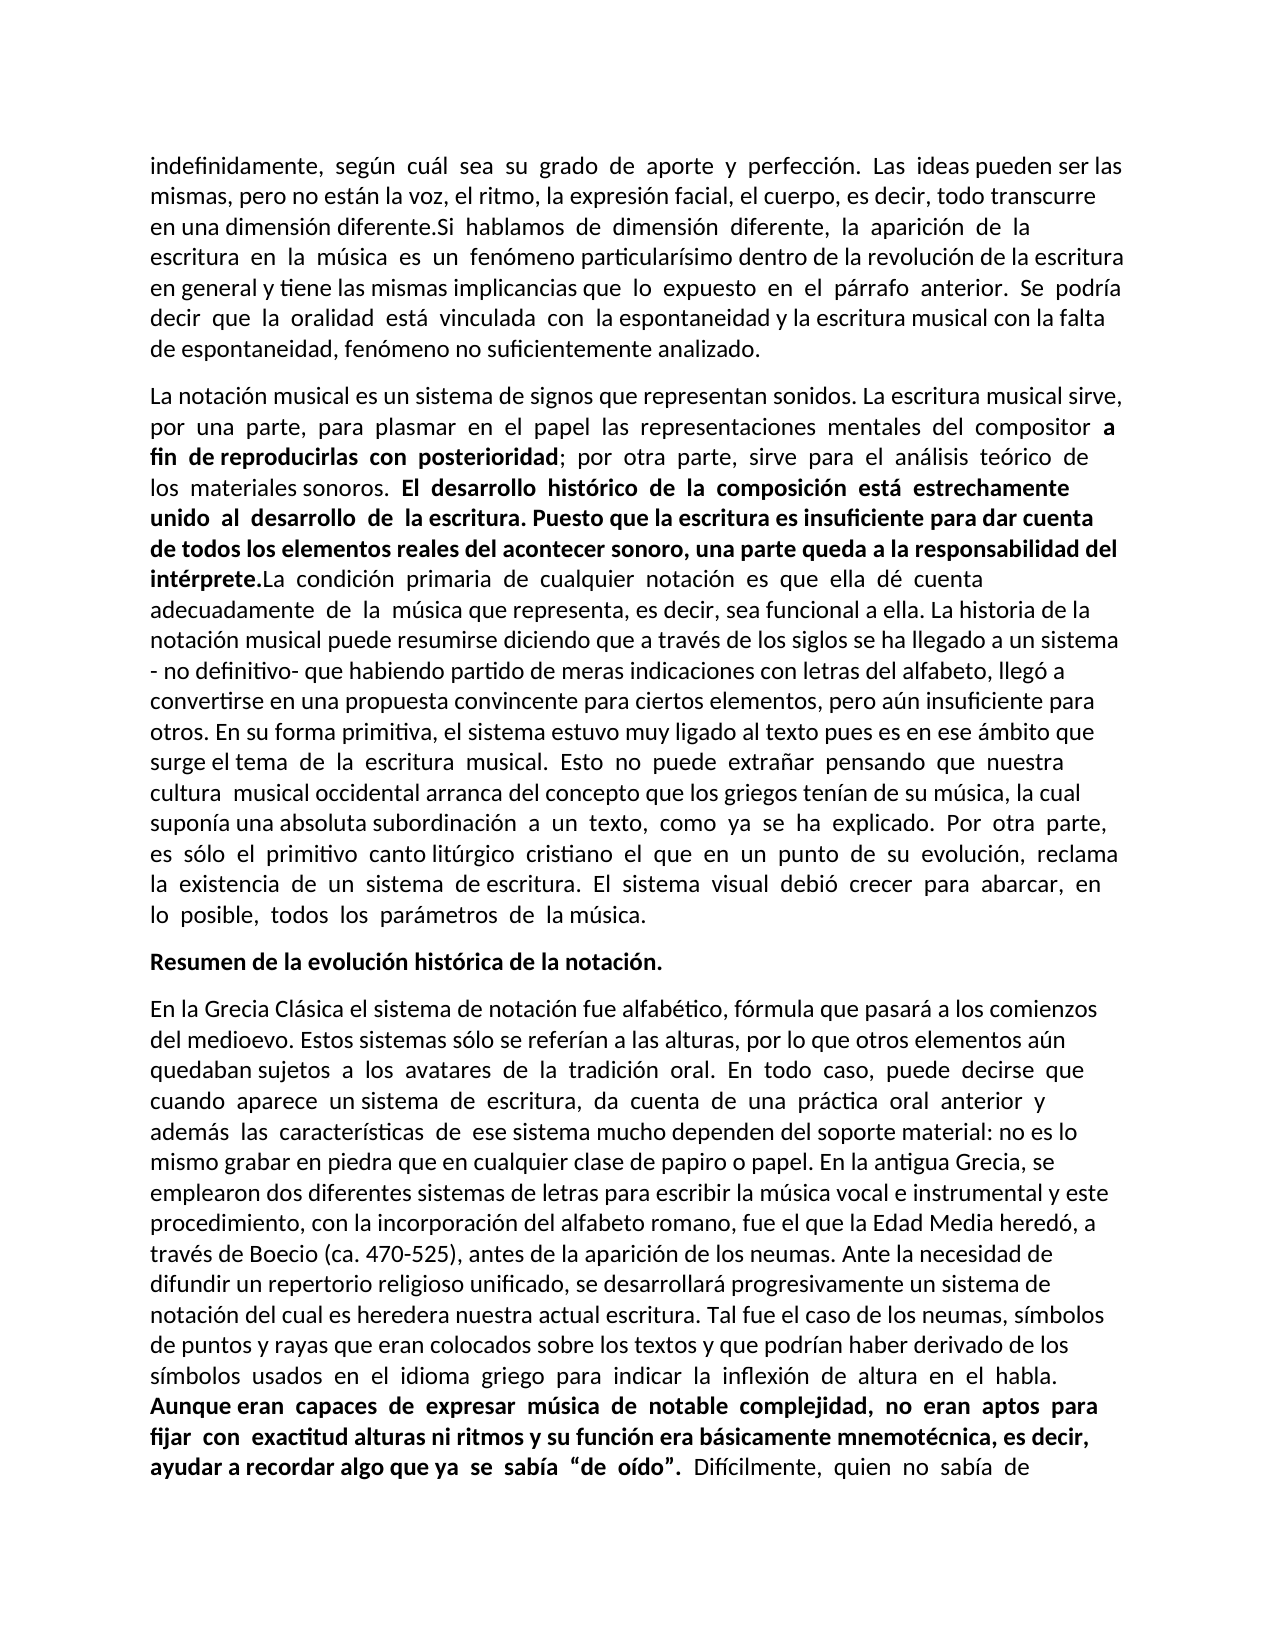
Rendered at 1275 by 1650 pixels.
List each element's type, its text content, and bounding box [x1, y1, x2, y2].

text Resumen de la evolución histórica de la notación. [150, 946, 1125, 977]
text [150, 150, 1125, 364]
text La notación musical es un sistema de signos que representan sonidos. La escritura musical sirve, por una parte, para plasmar en el papel las representaciones mentales del compositor a fin de reproducirlas con posterioridad; por otra parte, sirve para el análisis teórico de los materiales sonoros. El desarrollo histórico de la composición está estrechamente unido al desarrollo de la escritura. Puesto que la escritura es insuficiente para dar cuenta de todos los elementos reales del acontecer sonoro, una parte queda a la responsabilidad del intérprete.La condición primaria de cualquier notación es que ella dé cuenta adecuadamente de la música que representa, es decir, sea funcional a ella. La historia de la notación musical puede resumirse diciendo que a través de los siglos se ha llegado a un sistema - no definitivo- que habiendo partido de meras indicaciones con letras del alfabeto, llegó a convertirse en una propuesta convincente para ciertos elementos, pero aún insuficiente para otros. En su forma primitiva, el sistema estuvo muy ligado al texto pues es en ese ámbito que surge el tema de la escritura musical. Esto no puede extrañar pensando que nuestra cultura musical occidental arranca del concepto que los griegos tenían de su música, la cual suponía una absoluta subordinación a un texto, como ya se ha explicado. Por otra parte, es sólo el primitivo canto litúrgico cristiano el que en un punto de su evolución, reclama la existencia de un sistema de escritura. El sistema visual debió crecer para abarcar, en lo posible, todos los parámetros de la música. [150, 380, 1125, 930]
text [150, 993, 1125, 1482]
